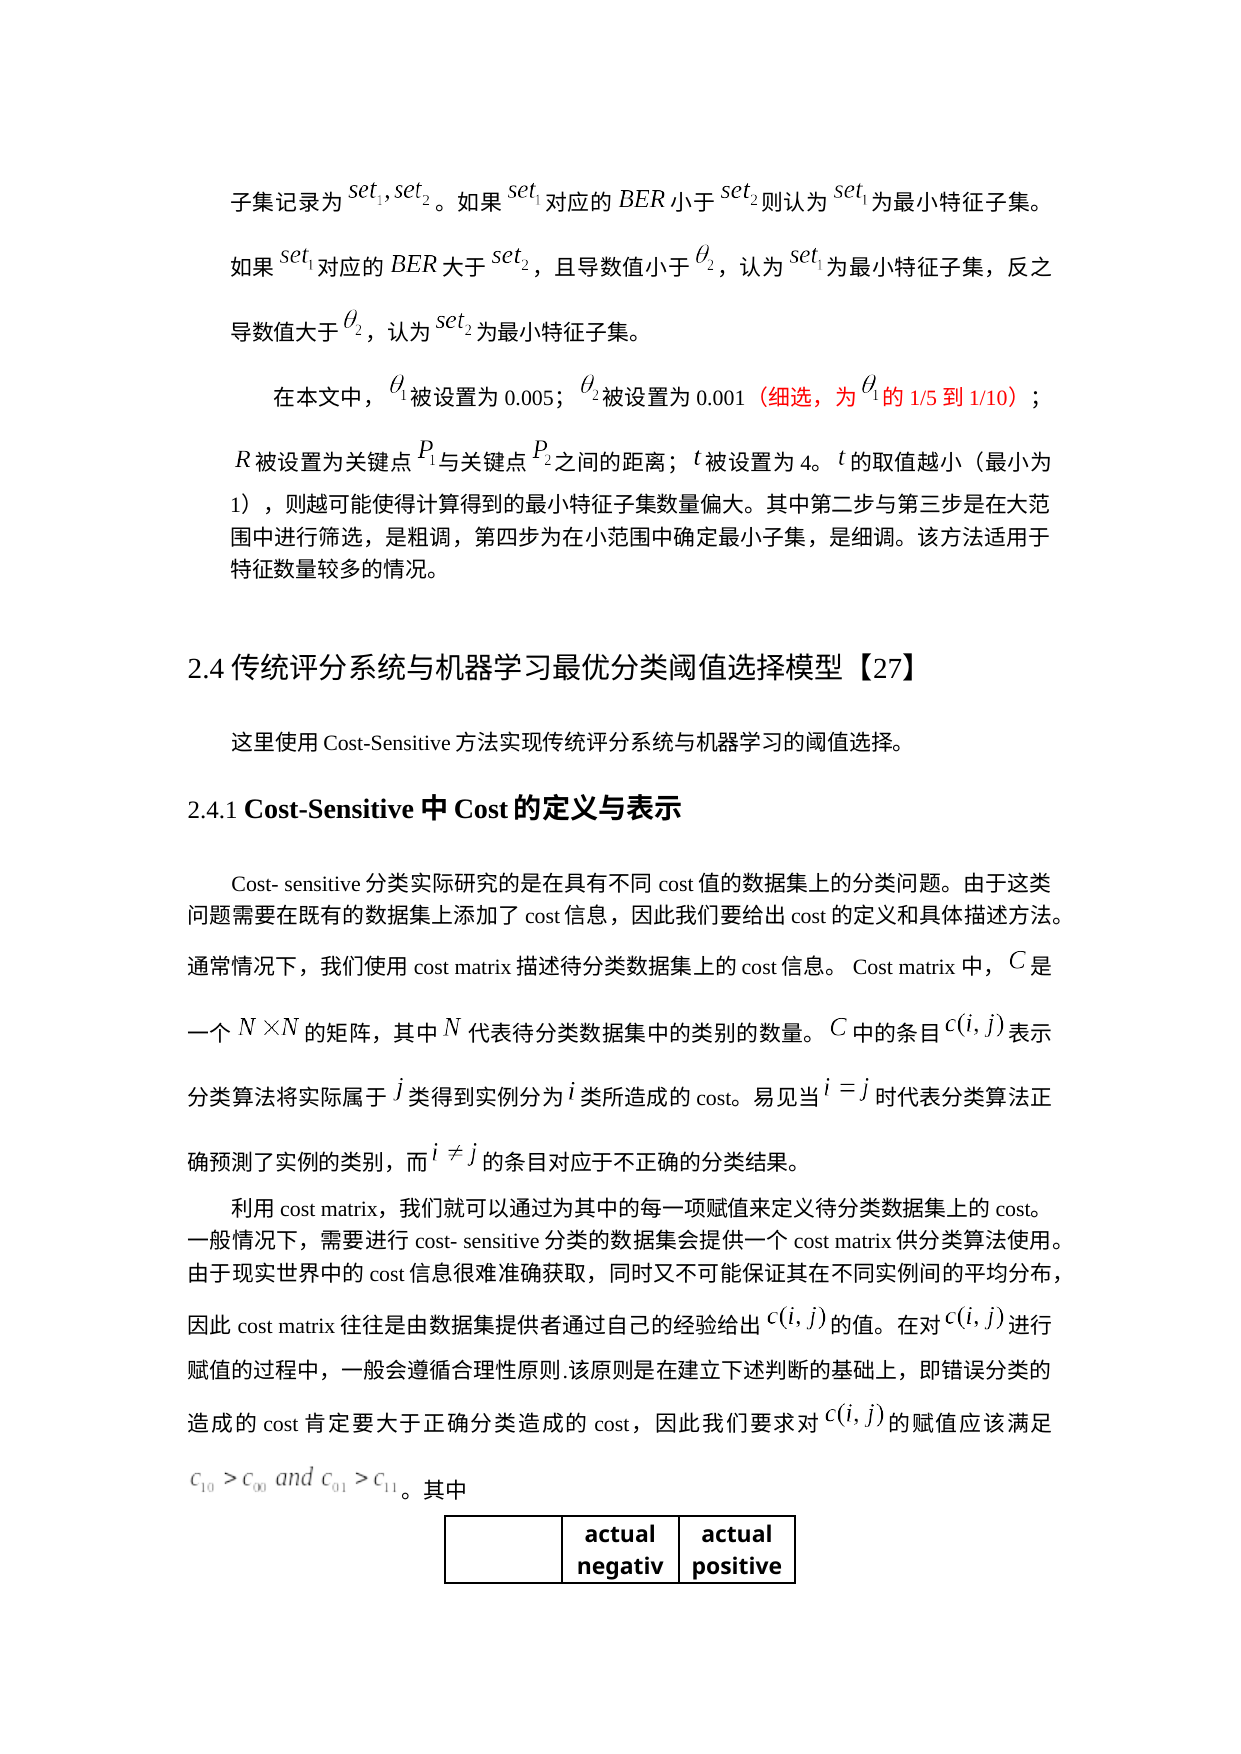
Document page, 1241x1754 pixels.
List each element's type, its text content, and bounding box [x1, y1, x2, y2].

table_header actual positive [680, 1517, 794, 1582]
text 4) 选取以为终点，长度为 的原始平均值的数据段，计算这段数据中最小与次小之间的一阶导数绝对值，并记录对应的特征子集数量从小到大将子集记录为。如果对应的小于则认为为最小特征子集。如果对应的大于，且导数值小于，认为为最小特征子集，反之导数值大于，认为为最小特征子集。 [230, 162, 1053, 357]
table_header actual negative [563, 1517, 678, 1582]
text 利用 cost matrix，我们就可以通过为其中的每一项赋值来定义待分类数据集上的cost。一般情况下，需要进行cost- sensitive分类的数据集会提供一个cost matrix供分类算法使用。由于现实世界中的cost信息很难准确获取，同时又不可能保证其在不同实例间的平均分布，因此 cost matrix往往是由数据集提供者通过自己的经验给出的值。在对进行赋值的过程中，一般会遵循合理性原则.该原则是在建立下述判断的基础上，即错误分类的造成的cost肯定要大于正确分类造成的cost，因此我们要求对的赋值应该满足。其中 [187, 1190, 1053, 1515]
text 这里使用Cost-Sensitive方法实现传统评分系统与机器学习的阈值选择。 [187, 725, 1053, 757]
subtitle 2.4 传统评分系统与机器学习最优分类阈值选择模型【27】 [187, 633, 1053, 698]
text Cost- sensitive分类实际研究的是在具有不同cost值的数据集上的分类问题。由于这类问题需要在既有的数据集上添加了cost信息，因此我们要给出cost的定义和具体描述方法。通常情况下，我们使用 cost matrix描述待分类数据集上的cost信息。 Cost matrix 中，是一个的矩阵，其中代表待分类数据集中的类别的数量。中的条目表示分类算法将实际属于类得到实例分为类所造成的cost。易见当时代表分类算法正确预測了实例的类别，而的条目对应于不正确的分类结果。 [187, 865, 1053, 1190]
subtitle 2.4.1 Cost-Sensitive中Cost的定义与表示 [187, 774, 1053, 839]
table_header [446, 1517, 561, 1582]
